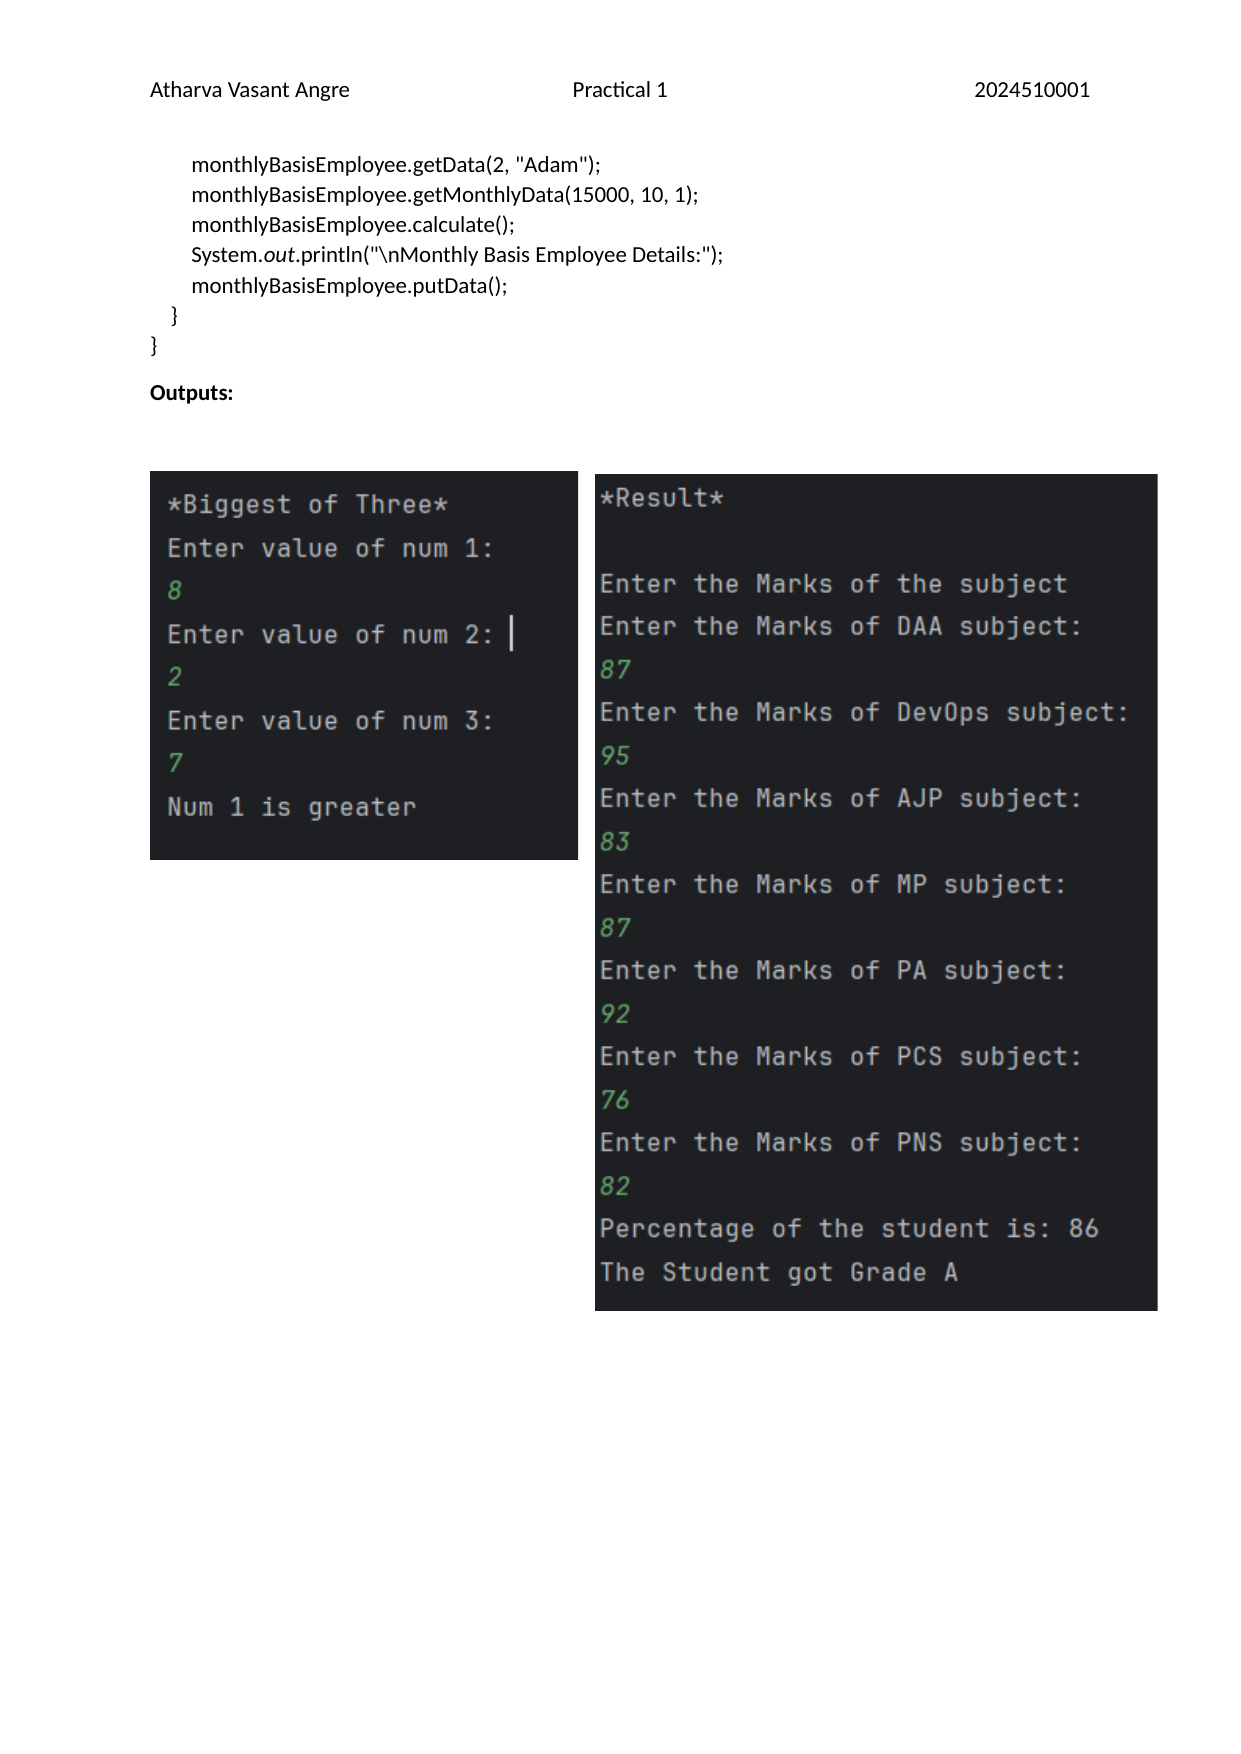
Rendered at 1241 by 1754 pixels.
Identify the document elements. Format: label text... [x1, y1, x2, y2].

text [150, 150, 1090, 359]
text Outputs: [150, 378, 1090, 406]
picture [595, 474, 1158, 1311]
picture [150, 471, 579, 860]
